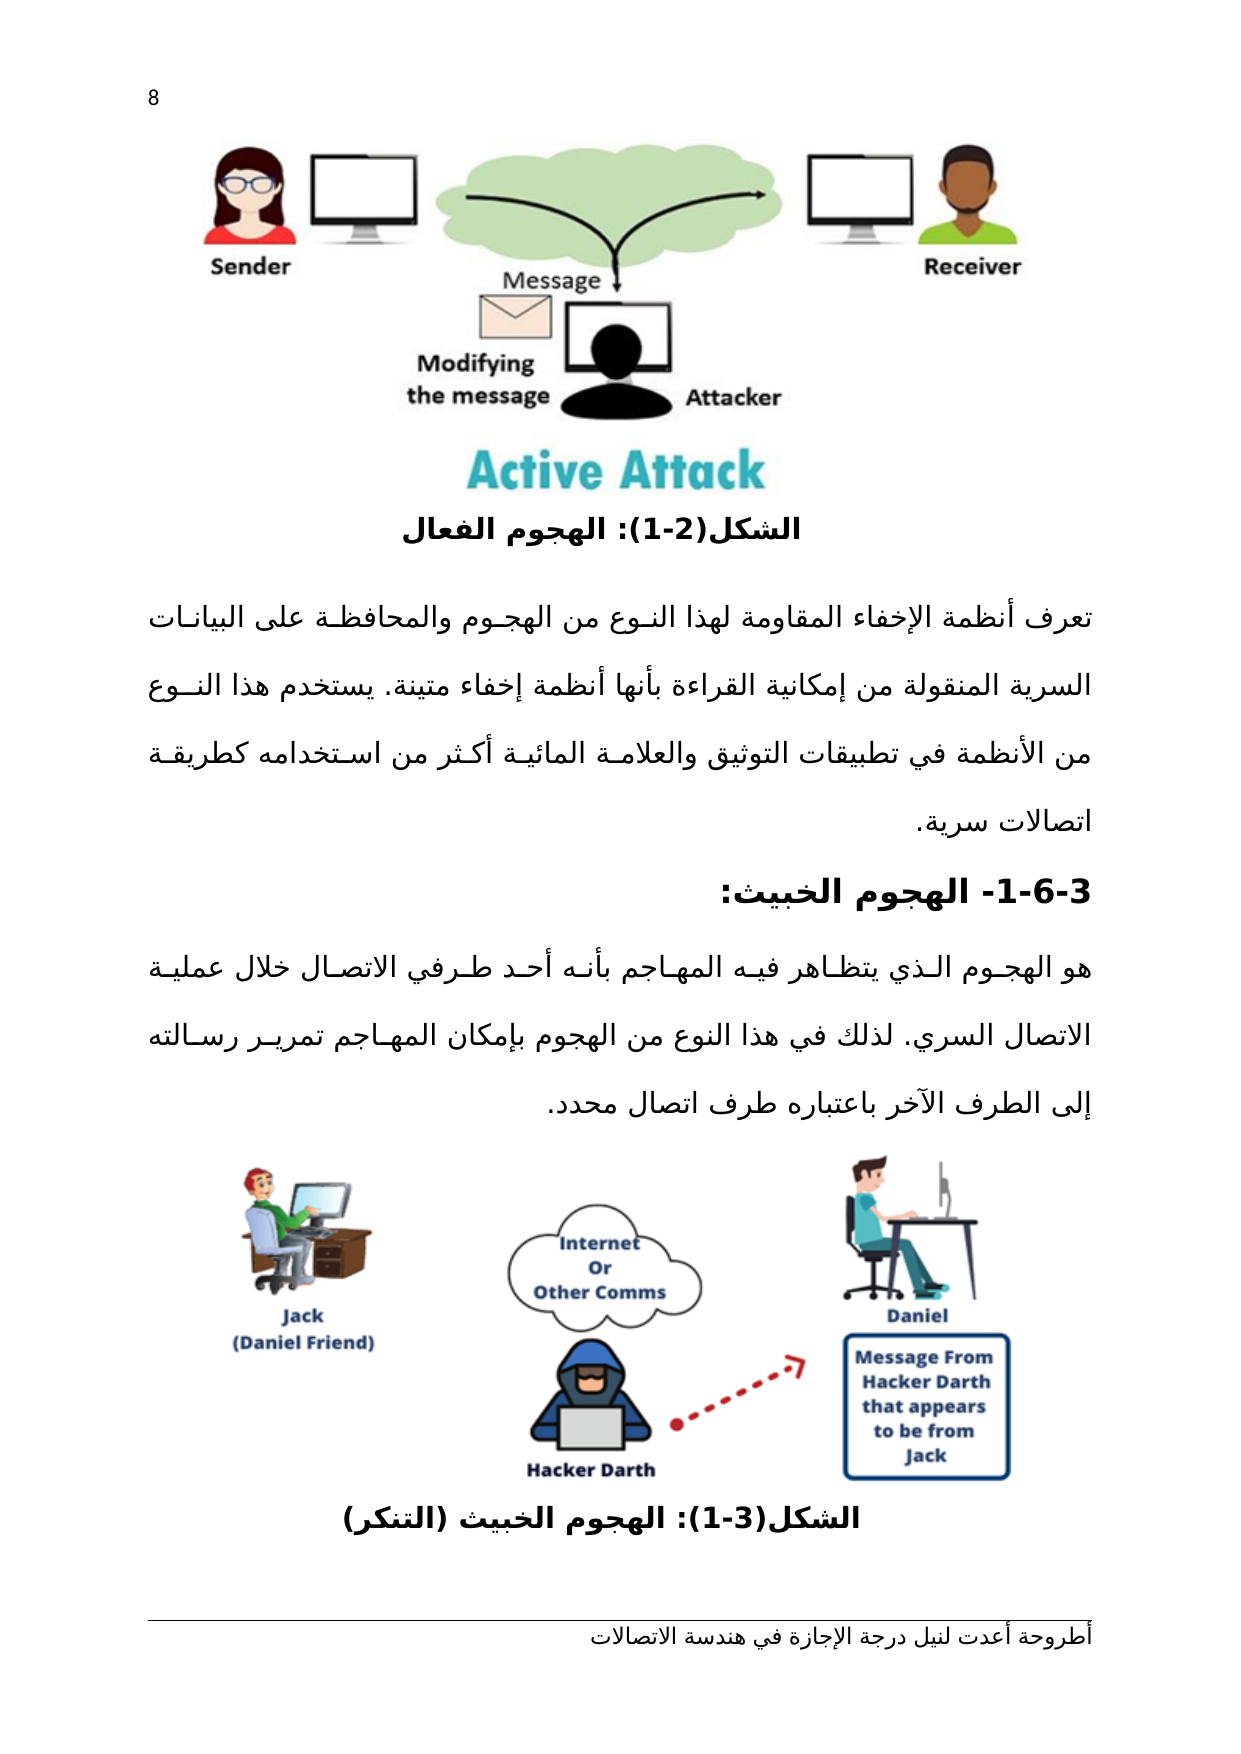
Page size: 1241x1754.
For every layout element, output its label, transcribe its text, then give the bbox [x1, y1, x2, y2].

picture [225, 1153, 1015, 1487]
text تعرف أنظمة الإخفاء المقاومة لهذا النوع من الهجوم والمحافظة على البيانات السرية المنقولة من إمكانية القراءة بأنها أنظمة إخفاء متينة. يستخدم هذا النوع من الأنظمة في تطبيقات التوثيق والعلامة المائية أكثر من استخدامه كطريقة اتصالات سرية. [148, 601, 1092, 838]
text الشكل(2-1): الهجوم الفعال [148, 512, 1055, 546]
text 1-6-3- الهجوم الخبيث: [148, 872, 1092, 911]
text الشكل(3-1): الهجوم الخبيث (التنكر) [148, 1501, 1055, 1535]
picture [201, 138, 1038, 498]
text هو الهجوم الذي يتظاهر فيه المهاجم بأنه أحد طرفي الاتصال خلال عملية الاتصال السري. لذلك في هذا النوع من الهجوم بإمكان المهاجم تمرير رسالته إلى الطرف الآخر باعتباره طرف اتصال محدد. [148, 950, 1092, 1120]
